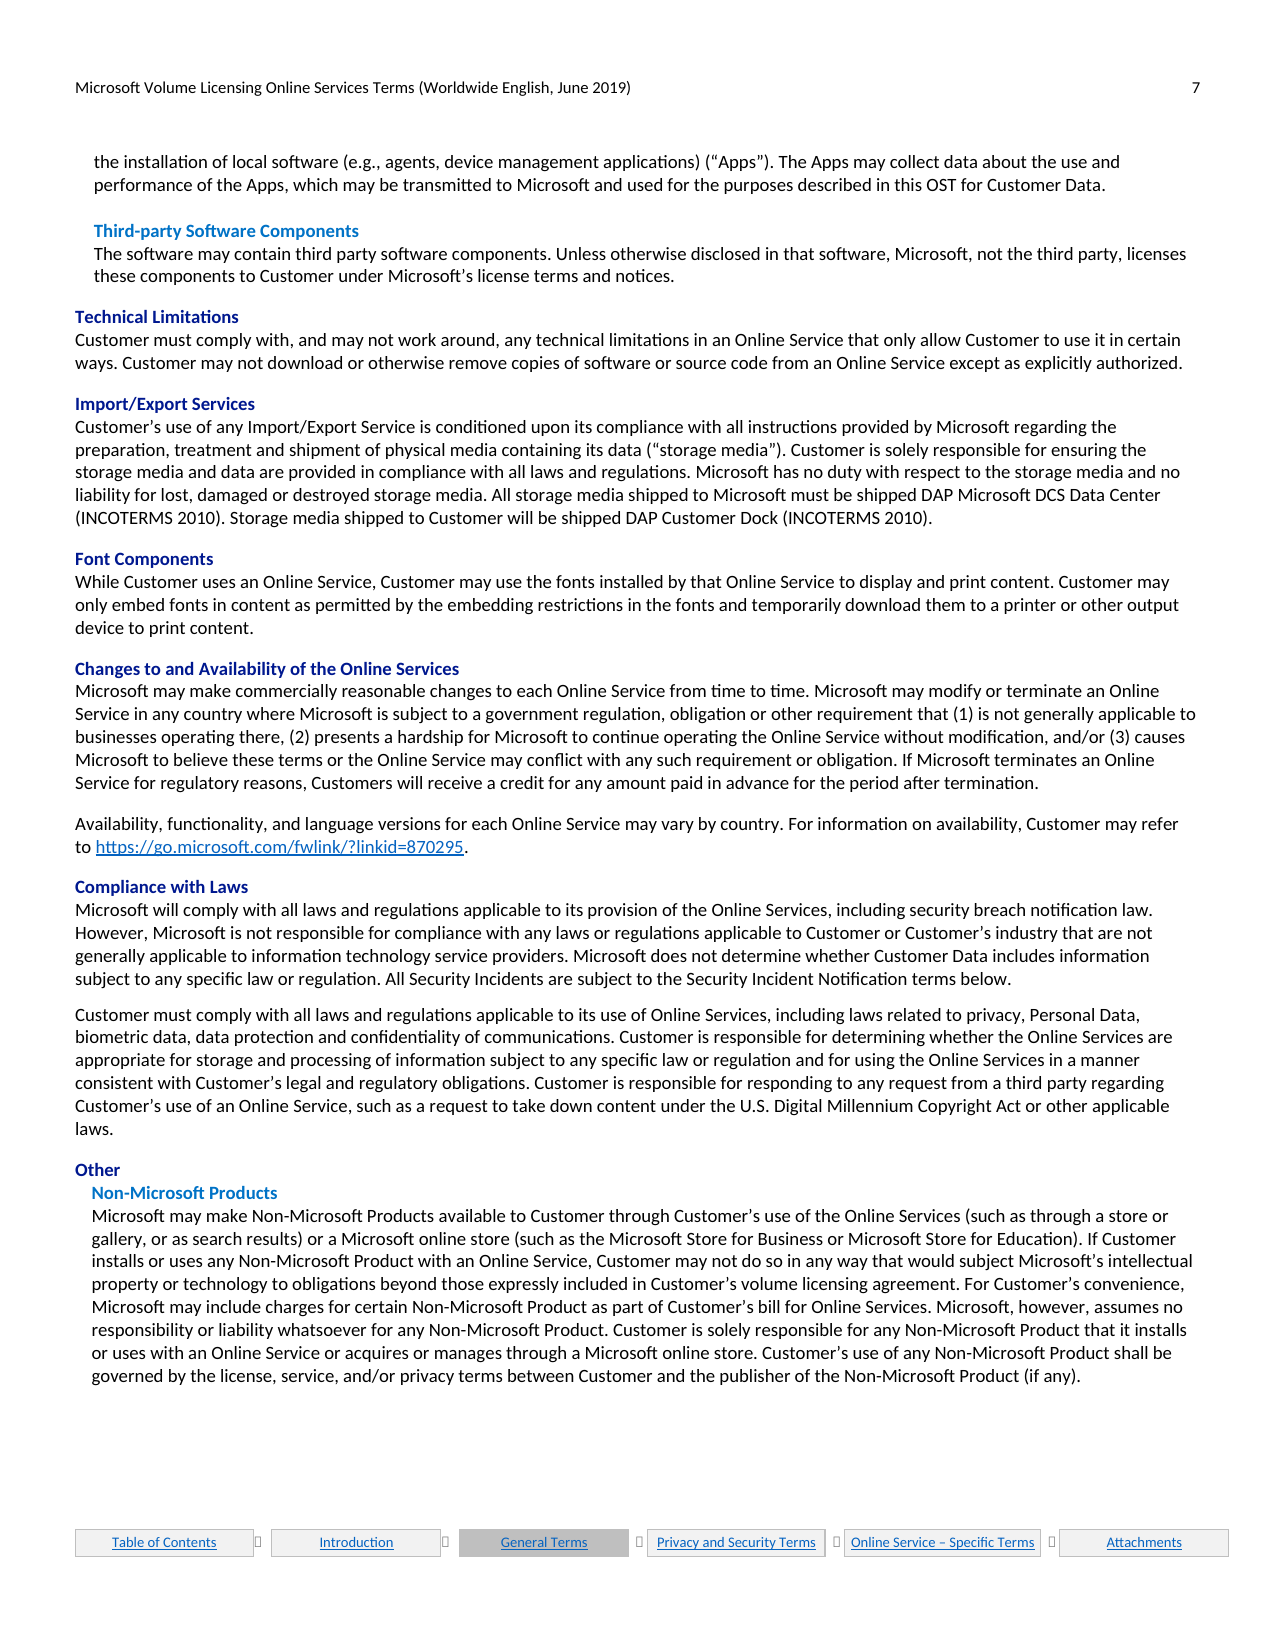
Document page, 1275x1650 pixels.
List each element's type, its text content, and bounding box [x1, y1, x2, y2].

list The software may contain third party software components. Unless otherwise disclosed in that software, Microsoft, not the third party, licenses these components to Customer under Microsoft’s license terms and notices. [94, 242, 1200, 287]
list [94, 150, 1200, 196]
subtitle Changes to and Availability of the Online Services [75, 657, 1200, 679]
subtitle Technical Limitations [75, 305, 1200, 328]
list Customer must comply with, and may not work around, any technical limitations in an Online Service that only allow Customer to use it in certain ways. Customer may not download or otherwise remove copies of software or source code from an Online Service except as explicitly authorized. [75, 328, 1200, 374]
list Microsoft may make Non-Microsoft Products available to Customer through Customer’s use of the Online Services (such as through a store or gallery, or as search results) or a Microsoft online store (such as the Microsoft Store for Business or Microsoft Store for Education). If Customer installs or uses any Non-Microsoft Product with an Online Service, Customer may not do so in any way that would subject Microsoft’s intellectual property or technology to obligations beyond those expressly included in Customer’s volume licensing agreement. For Customer’s convenience, Microsoft may include charges for certain Non-Microsoft Product as part of Customer’s bill for Online Services. Microsoft, however, assumes no responsibility or liability whatsoever for any Non-Microsoft Product. Customer is solely responsible for any Non-Microsoft Product that it installs or uses with an Online Service or acquires or manages through a Microsoft online store. Customer’s use of any Non-Microsoft Product shall be governed by the license, service, and/or privacy terms between Customer and the publisher of the Non-Microsoft Product (if any). [91, 1204, 1200, 1387]
list Non-Microsoft Products [91, 1181, 1200, 1204]
subtitle Compliance with Laws [75, 876, 1200, 898]
list Customer’s use of any Import/Export Service is conditioned upon its compliance with all instructions provided by Microsoft regarding the preparation, treatment and shipment of physical media containing its data (“storage media”). Customer is solely responsible for ensuring the storage media and data are provided in compliance with all laws and regulations. Microsoft has no duty with respect to the storage media and no liability for lost, damaged or destroyed storage media. All storage media shipped to Microsoft must be shipped DAP Microsoft DCS Data Center (INCOTERMS 2010). Storage media shipped to Customer will be shipped DAP Customer Dock (INCOTERMS 2010). [75, 415, 1200, 529]
subtitle Other [75, 1158, 1200, 1181]
list Customer must comply with all laws and regulations applicable to its use of Online Services, including laws related to privacy, Personal Data, biometric data, data protection and confidentiality of communications. Customer is responsible for determining whether the Online Services are appropriate for storage and processing of information subject to any specific law or regulation and for using the Online Services in a manner consistent with Customer’s legal and regulatory obligations. Customer is responsible for responding to any request from a third party regarding Customer’s use of an Online Service, such as a request to take down content under the U.S. Digital Millennium Copyright Act or other applicable laws. [75, 1003, 1200, 1140]
list Availability, functionality, and language versions for each Online Service may vary by country. For information on availability, Customer may refer to https://go.microsoft.com/fwlink/?linkid=870295. [75, 812, 1200, 858]
subtitle Import/Export Services [75, 392, 1200, 415]
list While Customer uses an Online Service, Customer may use the fonts installed by that Online Service to display and print content. Customer may only embed fonts in content as permitted by the embedding restrictions in the fonts and temporarily download them to a printer or other output device to print content. [75, 570, 1200, 639]
subtitle Font Components [75, 547, 1200, 570]
list Microsoft may make commercially reasonable changes to each Online Service from time to time. Microsoft may modify or terminate an Online Service in any country where Microsoft is subject to a government regulation, obligation or other requirement that (1) is not generally applicable to businesses operating there, (2) presents a hardship for Microsoft to continue operating the Online Service without modification, and/or (3) causes Microsoft to believe these terms or the Online Service may conflict with any such requirement or obligation. If Microsoft terminates an Online Service for regulatory reasons, Customers will receive a credit for any amount paid in advance for the period after termination. [75, 679, 1200, 794]
list Microsoft will comply with all laws and regulations applicable to its provision of the Online Services, including security breach notification law. However, Microsoft is not responsible for compliance with any laws or regulations applicable to Customer or Customer’s industry that are not generally applicable to information technology service providers. Microsoft does not determine whether Customer Data includes information subject to any specific law or regulation. All Security Incidents are subject to the Security Incident Notification terms below. [75, 898, 1200, 990]
list Third-party Software Components [94, 219, 1200, 242]
